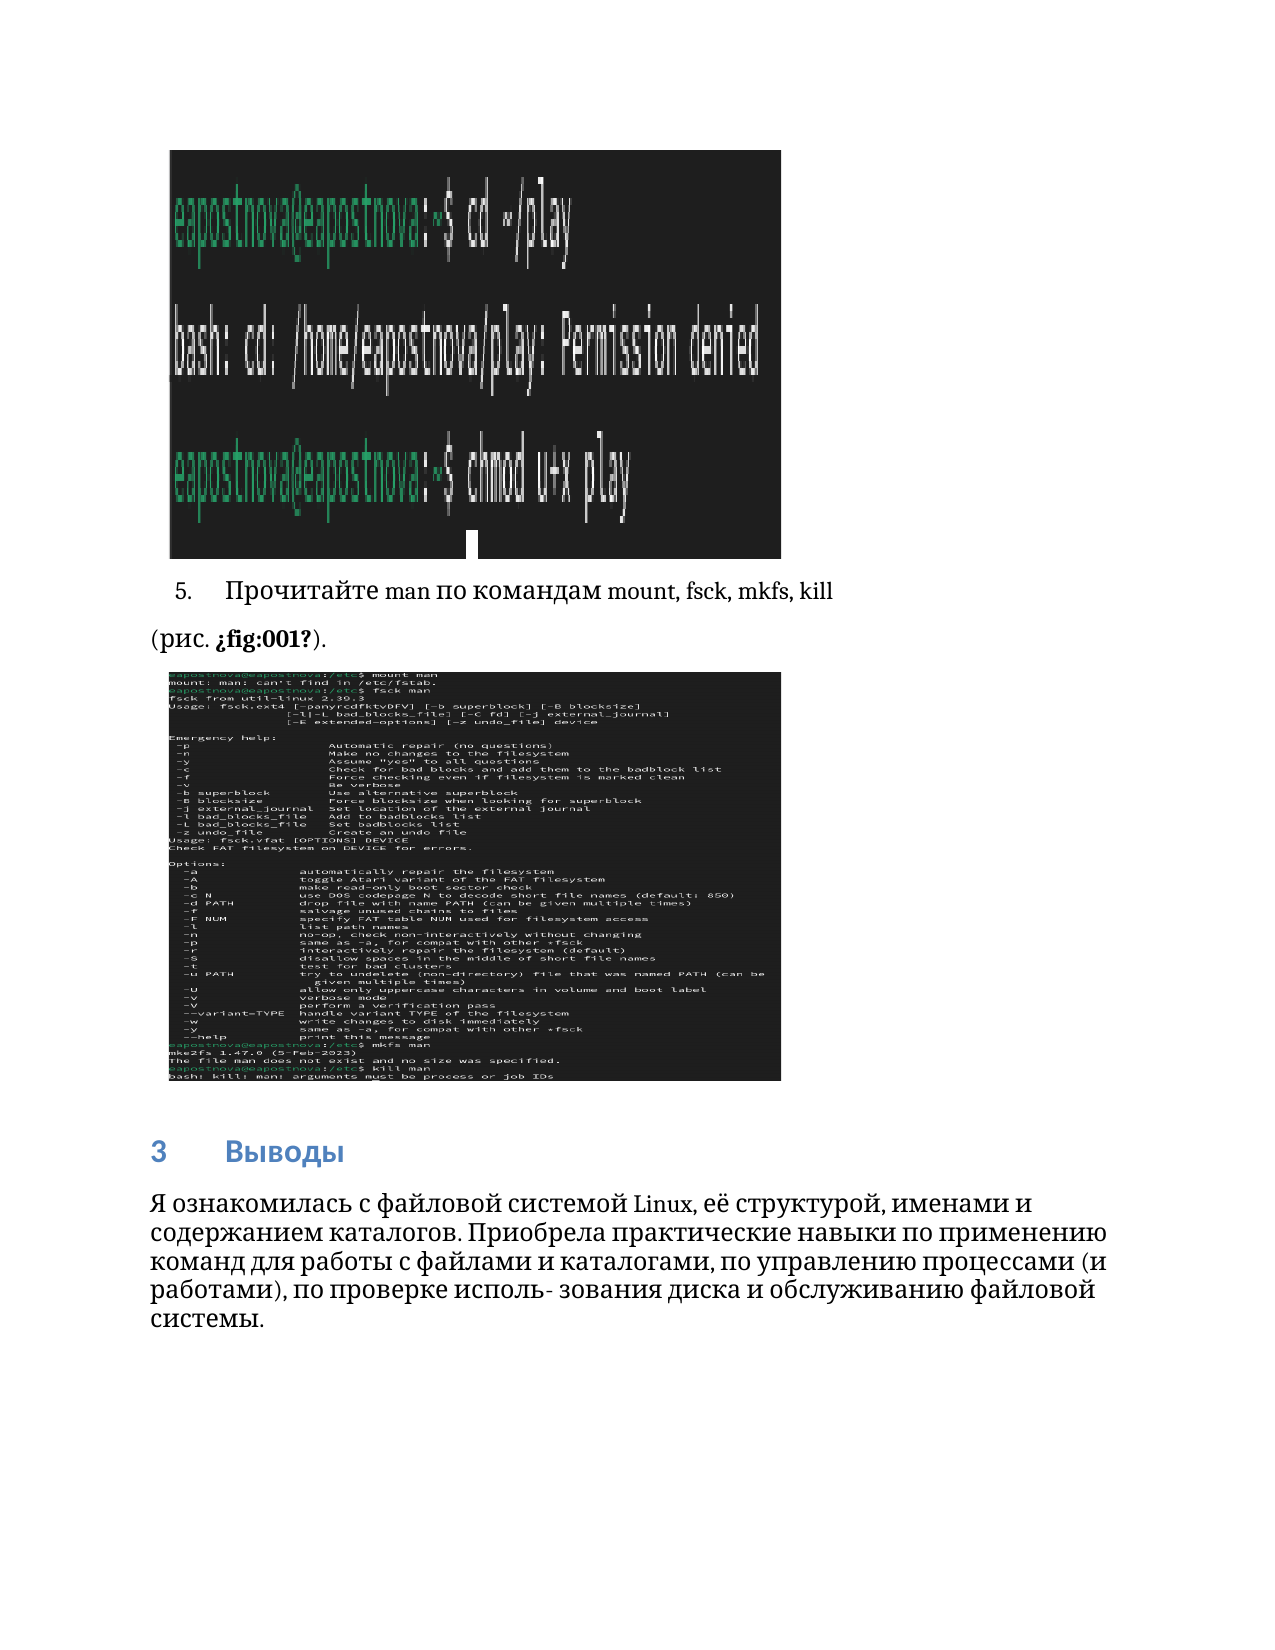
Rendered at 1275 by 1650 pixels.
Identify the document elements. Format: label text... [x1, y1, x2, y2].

subtitle 3 Выводы [150, 1130, 1125, 1171]
text (рис. ¿fig:001?). [150, 624, 1125, 653]
list Прочитайте man по командам mount, fsck, mkfs, kill [175, 577, 1125, 606]
picture [168, 672, 782, 1081]
text Я ознакомилась с файловой системой Linux, её структурой, именами и содержанием каталогов. Приобрела практические навыки по применению команд для работы с файлами и каталогами, по управлению процессами (и работами), по проверке исполь- зования диска и обслуживанию файловой системы. [150, 1190, 1125, 1334]
picture [168, 150, 782, 559]
